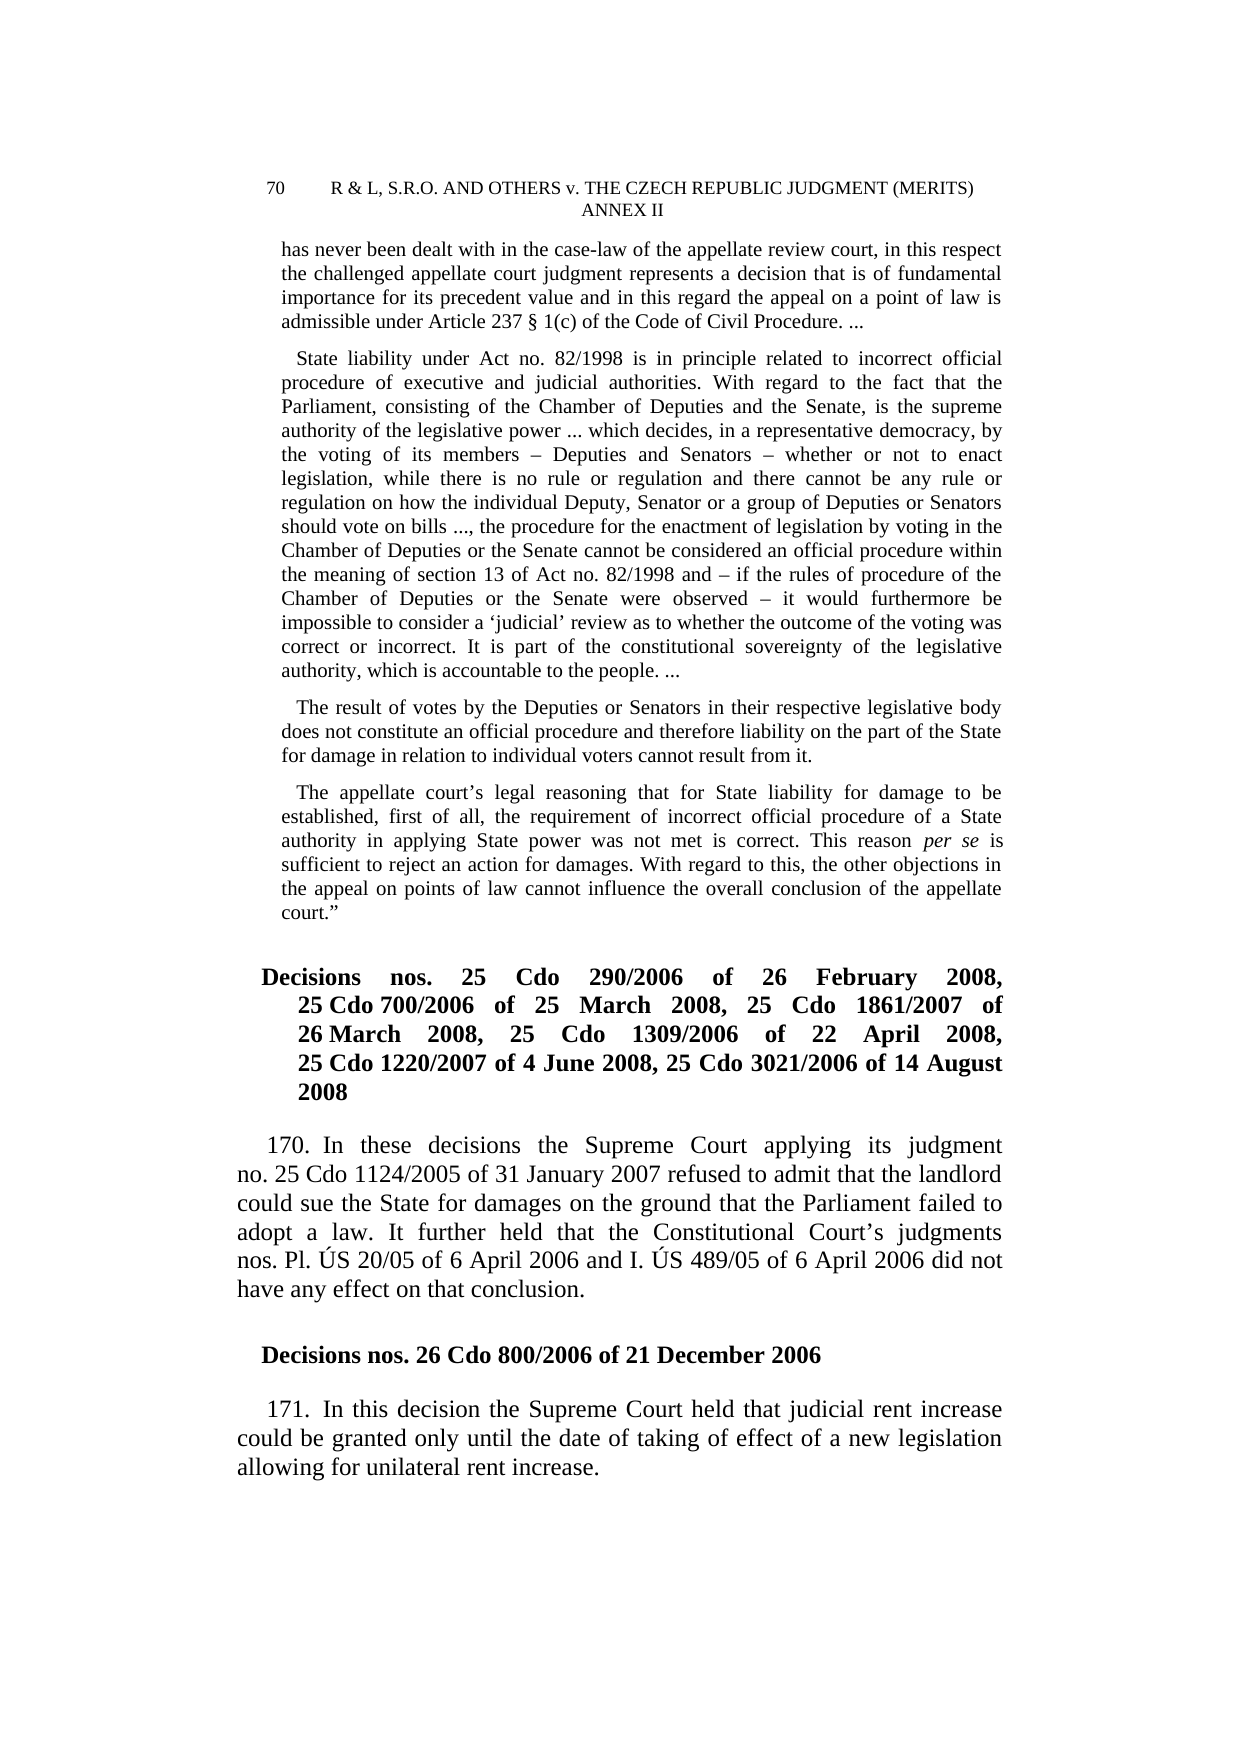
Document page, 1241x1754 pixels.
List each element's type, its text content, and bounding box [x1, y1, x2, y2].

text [281, 237, 1003, 333]
text 171. In these decisions the Supreme Court applying its judgment no. 25 Cdo 1124/2005 of 31 January 2007 refused to admit that the landlord could sue the State for damages on the ground that the Parliament failed to adopt a law. It further held that the Constitutional Court’s judgments nos. Pl. ÚS 20/05 of 6 April 2006 and I. ÚS 489/05 of 6 April 2006 did not have any effect on that conclusion. [237, 1130, 1003, 1303]
subtitle Decisions nos. 26 Cdo 800/2006 of 21 December 2006 [261, 1340, 1003, 1369]
text State liability under Act no. 82/1998 is in principle related to incorrect official procedure of executive and judicial authorities. With regard to the fact that the Parliament, consisting of the Chamber of Deputies and the Senate, is the supreme authority of the legislative power ... which decides, in a representative democracy, by the voting of its members – Deputies and Senators – whether or not to enact legislation, while there is no rule or regulation and there cannot be any rule or regulation on how the individual Deputy, Senator or a group of Deputies or Senators should vote on bills ..., the procedure for the enactment of legislation by voting in the Chamber of Deputies or the Senate cannot be considered an official procedure within the meaning of section 13 of Act no. 82/1998 and – if the rules of procedure of the Chamber of Deputies or the Senate were observed – it would furthermore be impossible to consider a ‘judicial’ review as to whether the outcome of the voting was correct or incorrect. It is part of the constitutional sovereignty of the legislative authority, which is accountable to the people. ... [281, 346, 1003, 682]
text 172. In this decision the Supreme Court held that judicial rent increase could be granted only until the date of taking of effect of a new legislation allowing for unilateral rent increase. [237, 1394, 1003, 1480]
subtitle Decisions nos. 25 Cdo 290/2006 of 26 February 2008, 25 Cdo 700/2006 of 25 March 2008, 25 Cdo 1861/2007 of 26 March 2008, 25 Cdo 1309/2006 of 22 April 2008, 25 Cdo 1220/2007 of 4 June 2008, 25 Cdo 3021/2006 of 14 August 2008 [261, 962, 1003, 1105]
text The result of votes by the Deputies or Senators in their respective legislative body does not constitute an official procedure and therefore liability on the part of the State for damage in relation to individual voters cannot result from it. [281, 695, 1003, 767]
text The appellate court’s legal reasoning that for State liability for damage to be established, first of all, the requirement of incorrect official procedure of a State authority in applying State power was not met is correct. This reason per se is sufficient to reject an action for damages. With regard to this, the other objections in the appeal on points of law cannot influence the overall conclusion of the appellate court.” [281, 780, 1003, 924]
